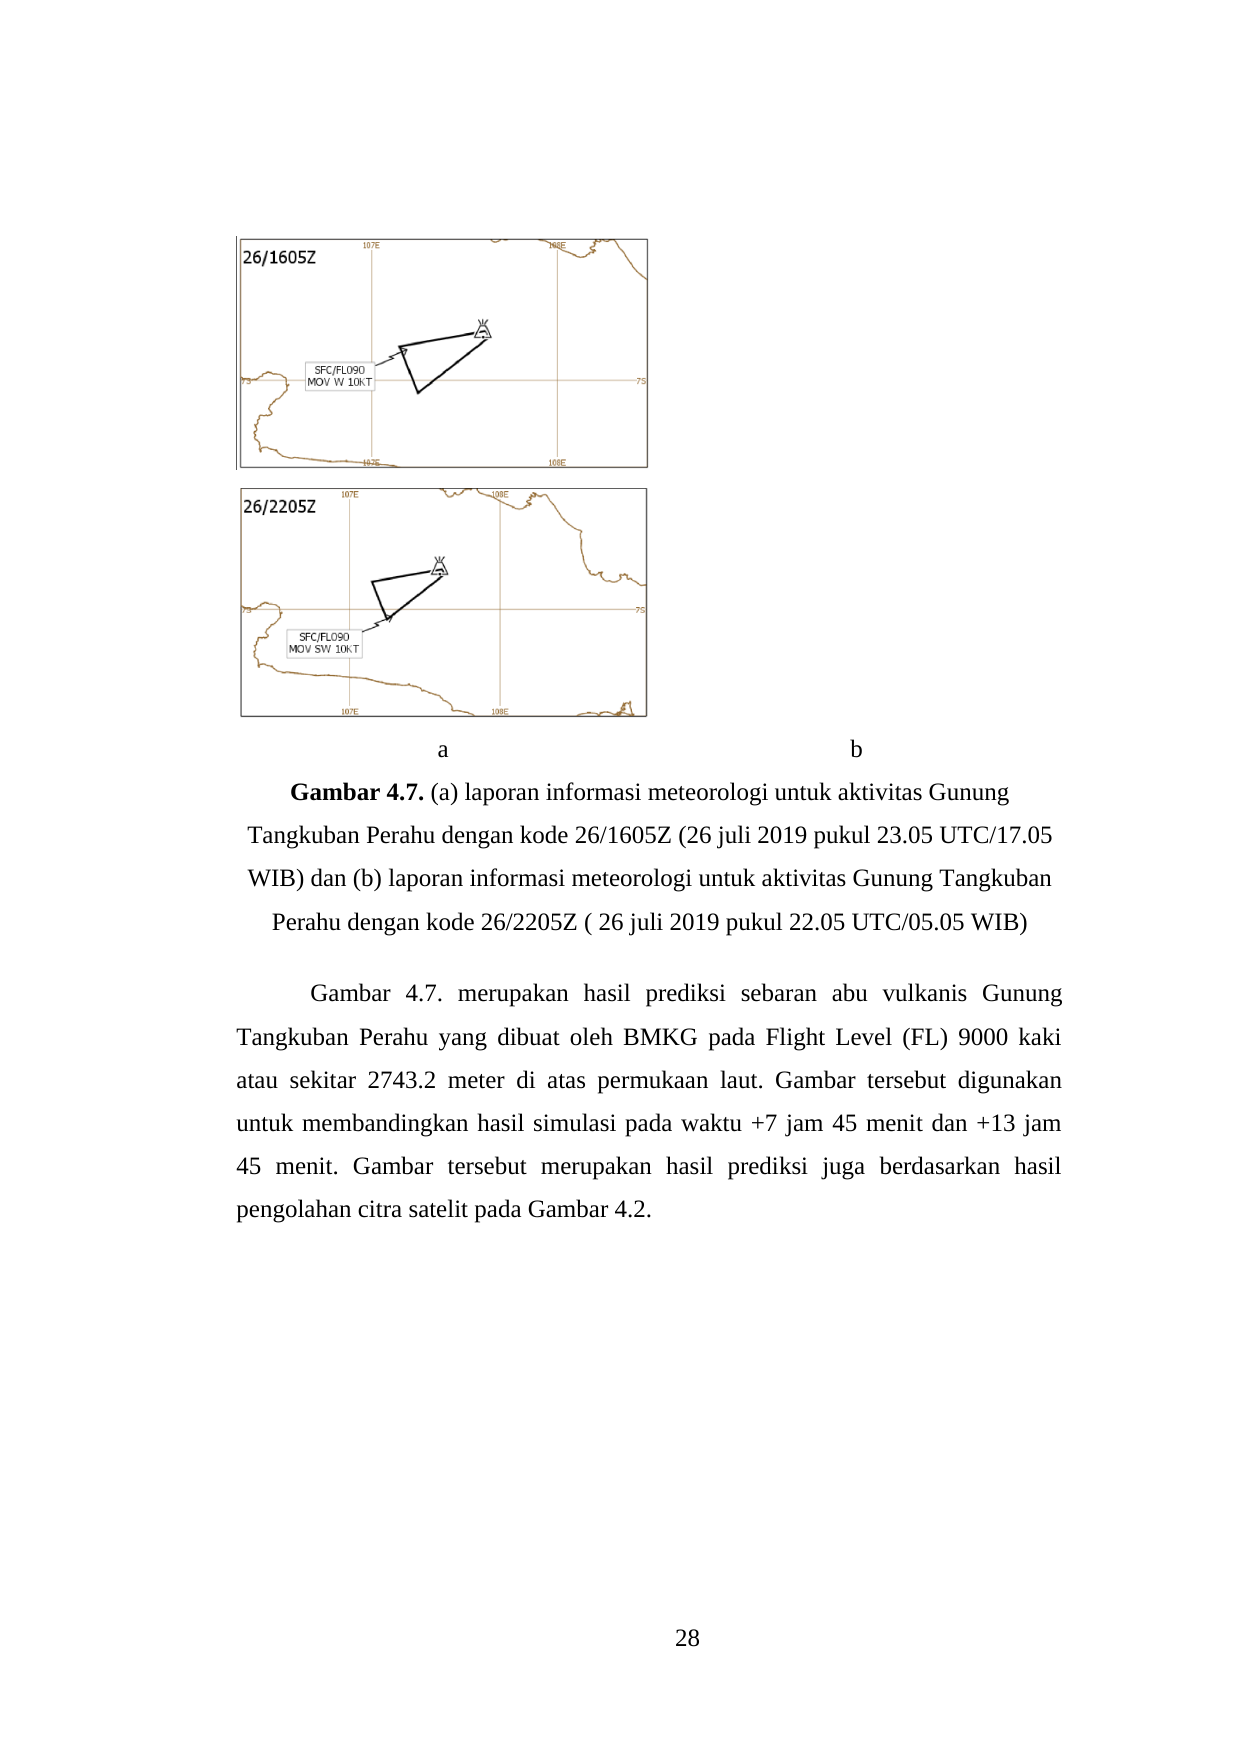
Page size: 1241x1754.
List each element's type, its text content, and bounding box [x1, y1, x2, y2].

picture [236, 484, 650, 720]
picture [236, 236, 650, 470]
text Gambar 4.7. merupakan hasil prediksi sebaran abu vulkanis Gunung Tangkuban Perahu yang dibuat oleh BMKG pada Flight Level (FL) 9000 kaki atau sekitar 2743.2 meter di atas permukaan laut. Gambar tersebut digunakan untuk membandingkan hasil simulasi pada waktu +7 jam 45 menit dan +13 jam 45 menit. Gambar tersebut merupakan hasil prediksi juga berdasarkan hasil pengolahan citra satelit pada Gambar 4.2. [236, 978, 1063, 1223]
text Gambar 4.7. (a) laporan informasi meteorologi untuk aktivitas Gunung Tangkuban Perahu dengan kode 26/1605Z (26 juli 2019 pukul 23.05 UTC/17.05 WIB) dan (b) laporan informasi meteorologi untuk aktivitas Gunung Tangkuban Perahu dengan kode 26/2205Z ( 26 juli 2019 pukul 22.05 UTC/05.05 WIB) [236, 777, 1063, 935]
text a b [236, 734, 1063, 763]
